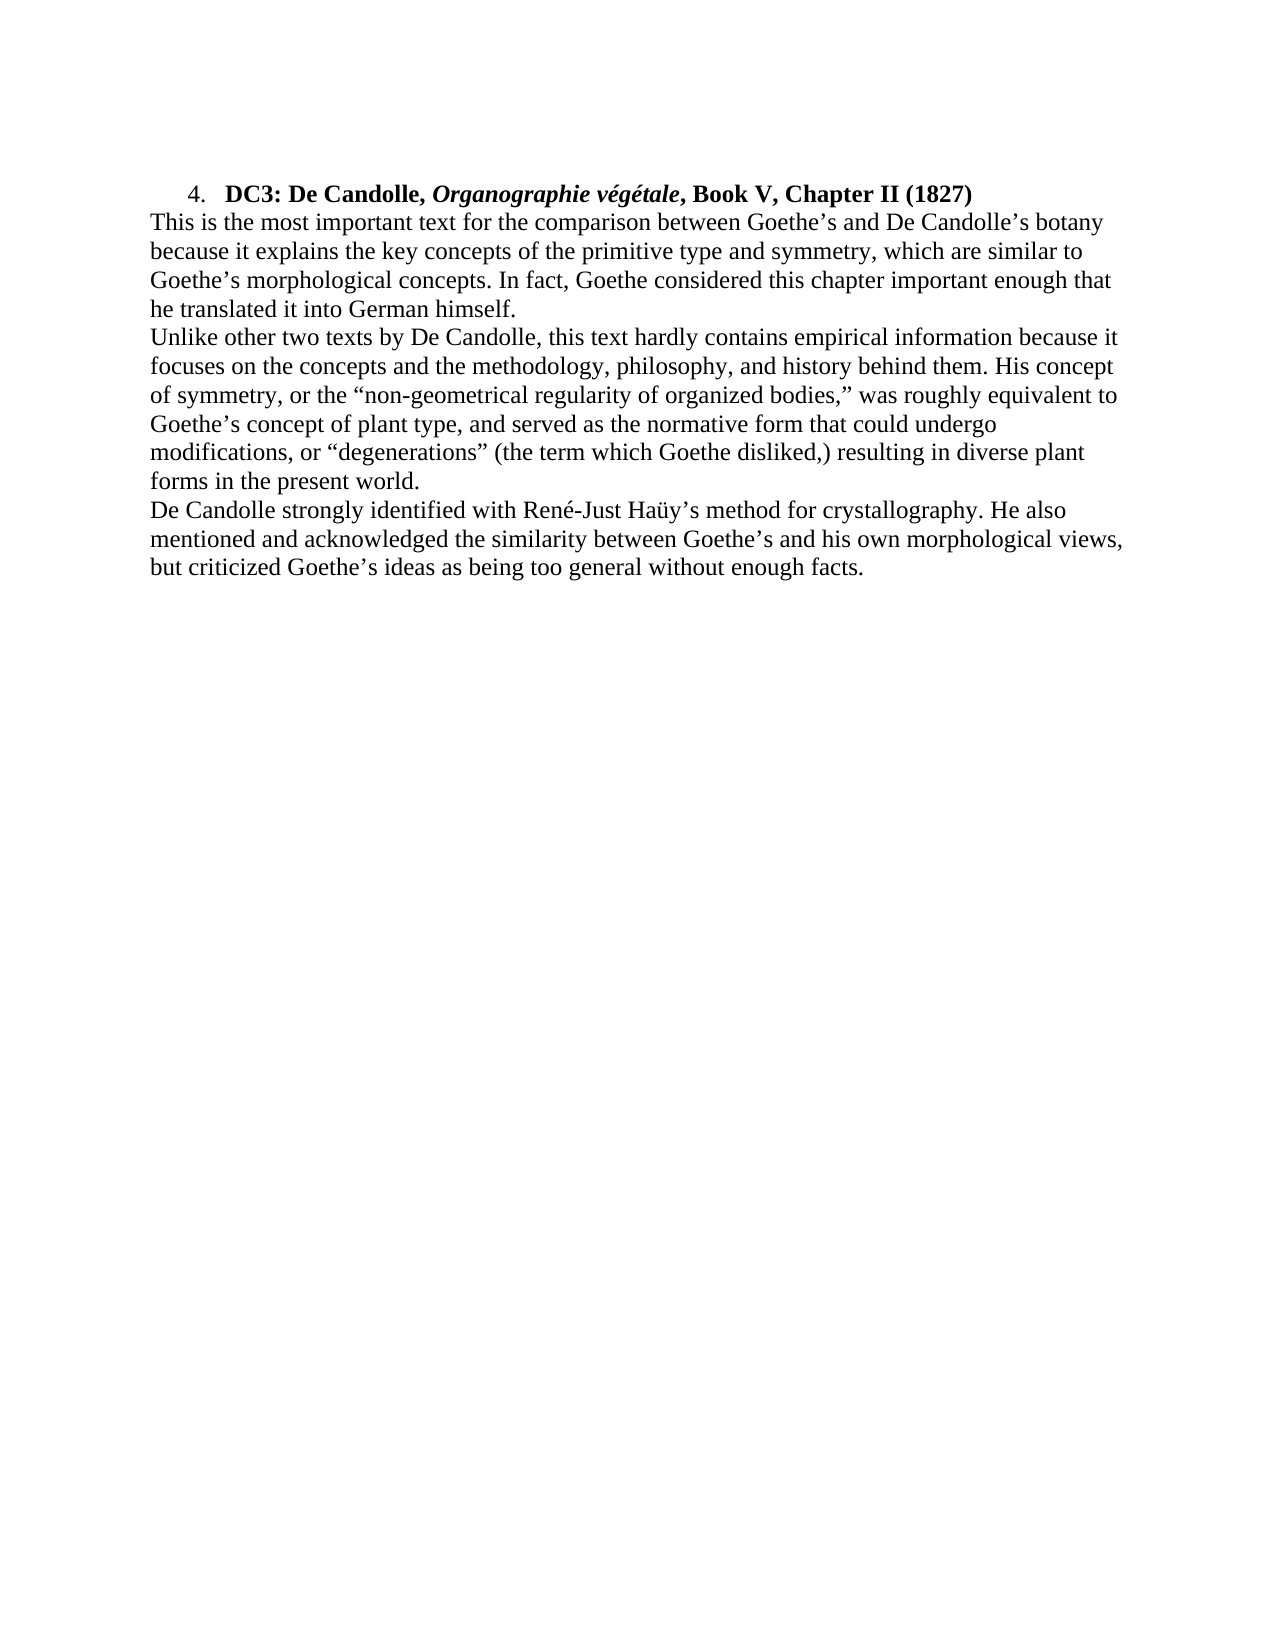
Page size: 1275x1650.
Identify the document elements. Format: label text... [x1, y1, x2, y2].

text De Candolle strongly identified with René-Just Haüy’s method for crystallography. He also mentioned and acknowledged the similarity between Goethe’s and his own morphological views, but criticized Goethe’s ideas as being too general without enough facts. [150, 495, 1125, 581]
list DC3: De Candolle, Organographie végétale, Book V, Chapter II (1827) [187, 179, 1125, 207]
text This is the most important text for the comparison between Goethe’s and De Candolle’s botany because it explains the key concepts of the primitive type and symmetry, which are similar to Goethe’s morphological concepts. In fact, Goethe considered this chapter important enough that he translated it into German himself. [150, 207, 1125, 322]
text Unlike other two texts by De Candolle, this text hardly contains empirical information because it focuses on the concepts and the methodology, philosophy, and history behind them. His concept of symmetry, or the “non-geometrical regularity of organized bodies,” was roughly equivalent to Goethe’s concept of plant type, and served as the normative form that could undergo modifications, or “degenerations” (the term which Goethe disliked,) resulting in diverse plant forms in the present world. [150, 322, 1125, 495]
